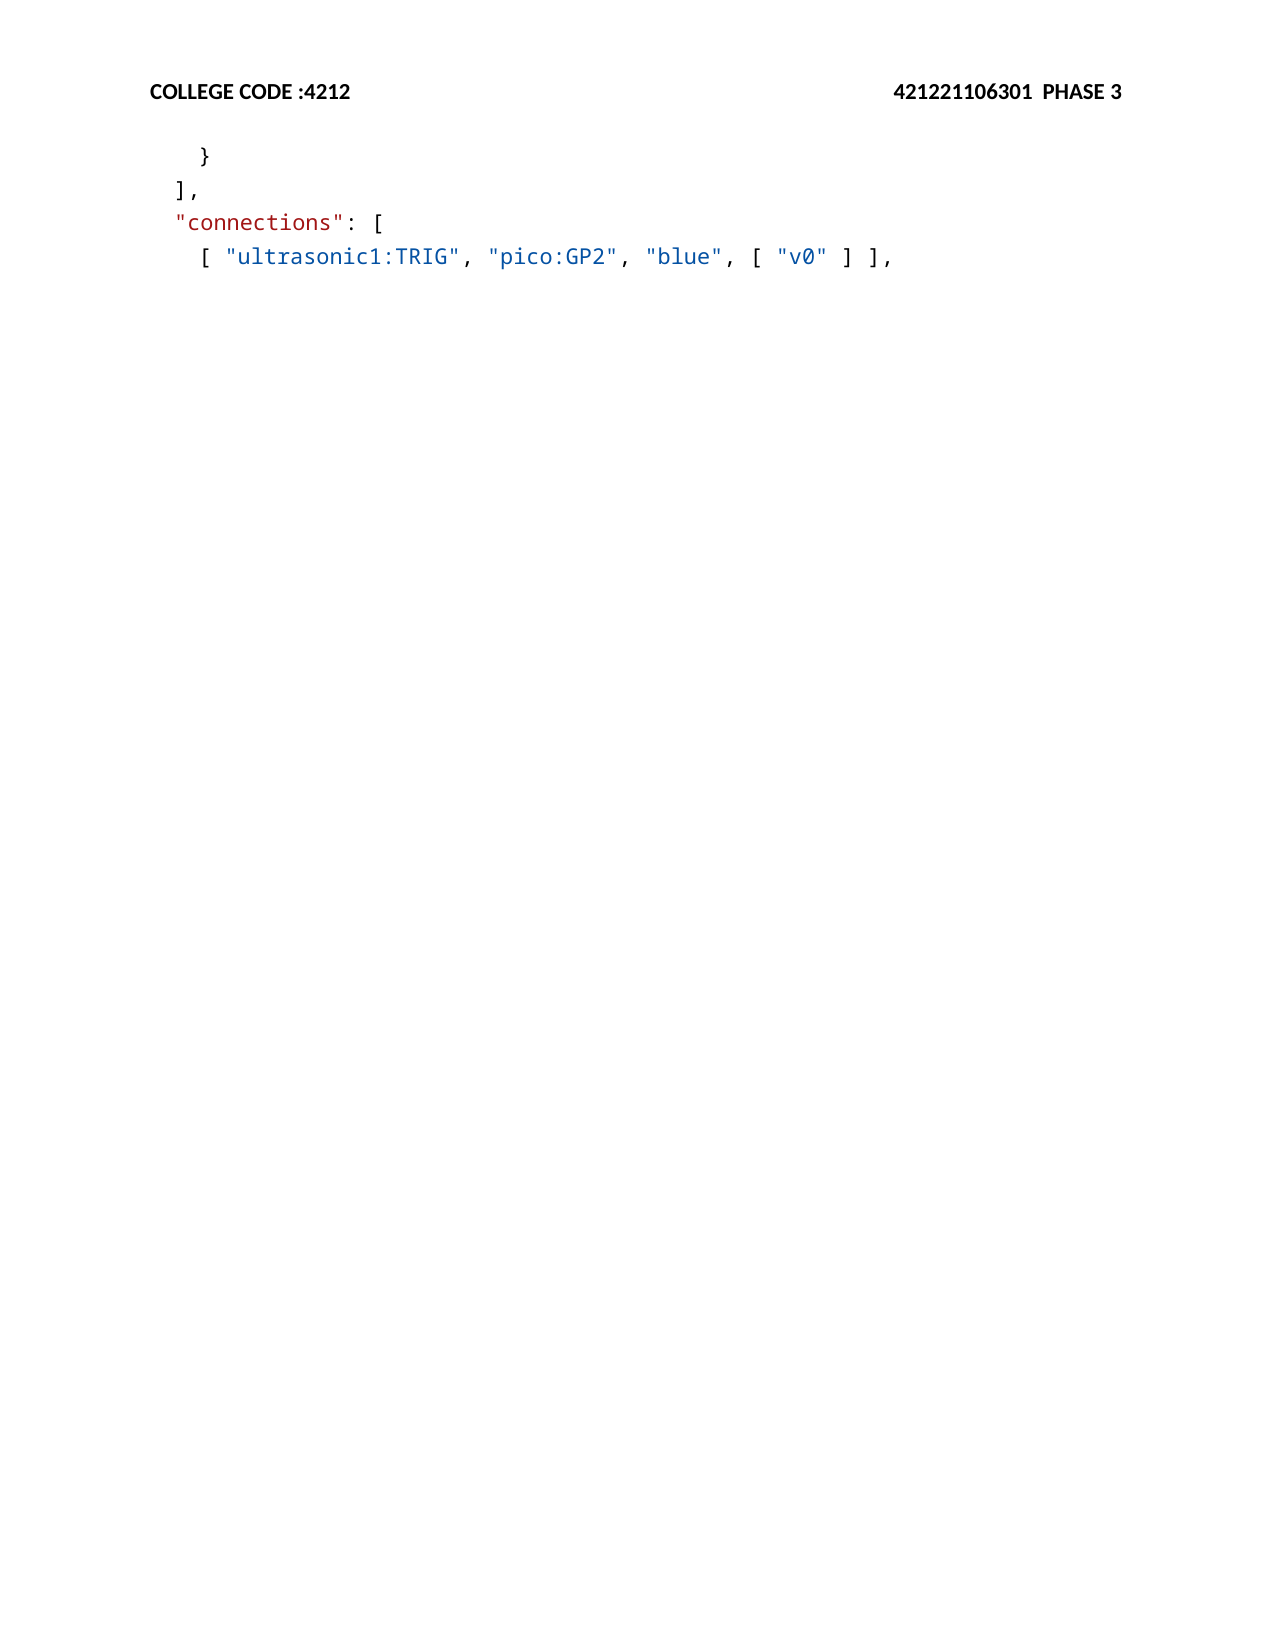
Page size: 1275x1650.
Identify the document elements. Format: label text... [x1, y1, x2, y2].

text ], [174, 174, 1179, 203]
text [ "ultrasonic1:TRIG", "pico:GP2", "blue", [ "v0" ] ], [198, 241, 1179, 271]
text "connections": [ [174, 207, 1179, 237]
text } [198, 139, 1179, 169]
